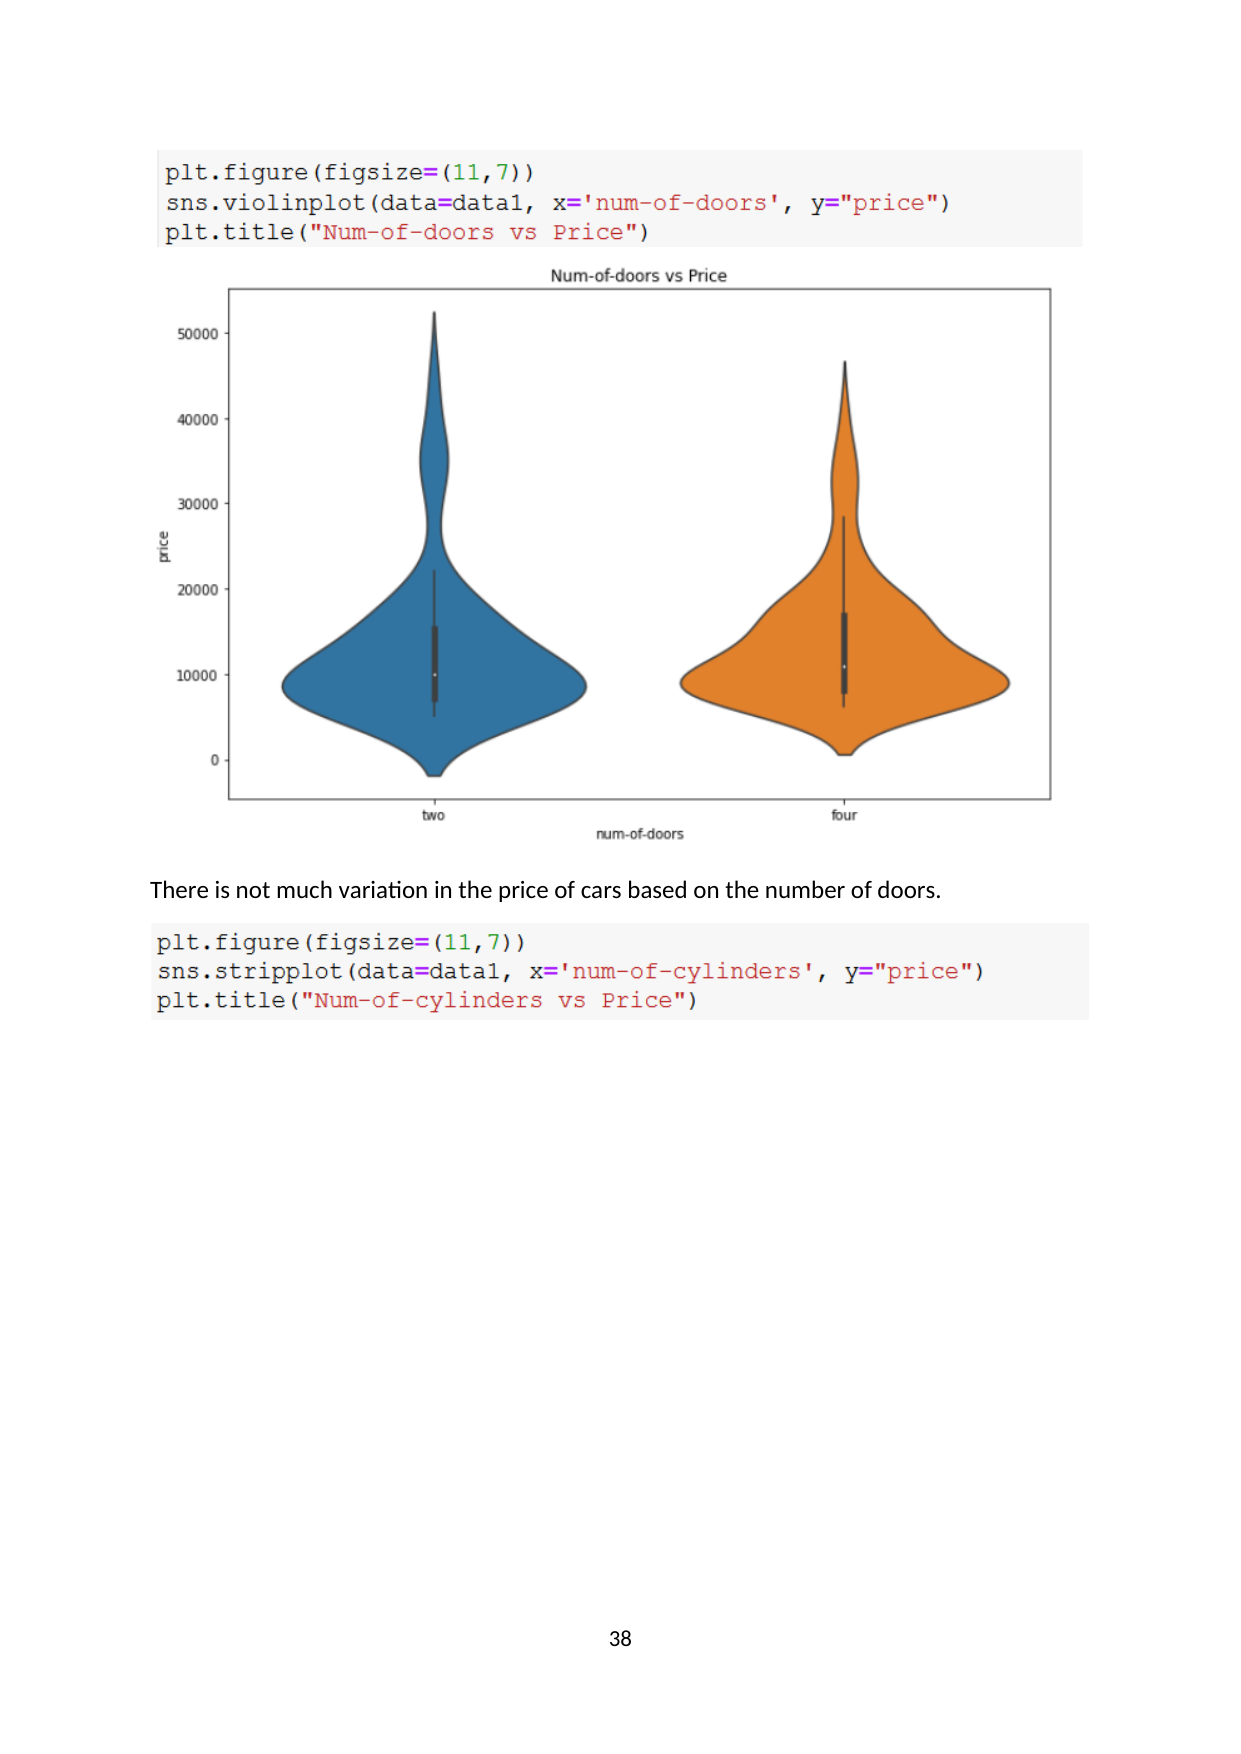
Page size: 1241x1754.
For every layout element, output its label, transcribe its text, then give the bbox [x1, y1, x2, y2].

picture [151, 923, 1089, 1020]
picture [157, 150, 1083, 247]
picture [153, 264, 1088, 856]
text There is not much variation in the price of cars based on the number of doors. [150, 874, 1090, 905]
